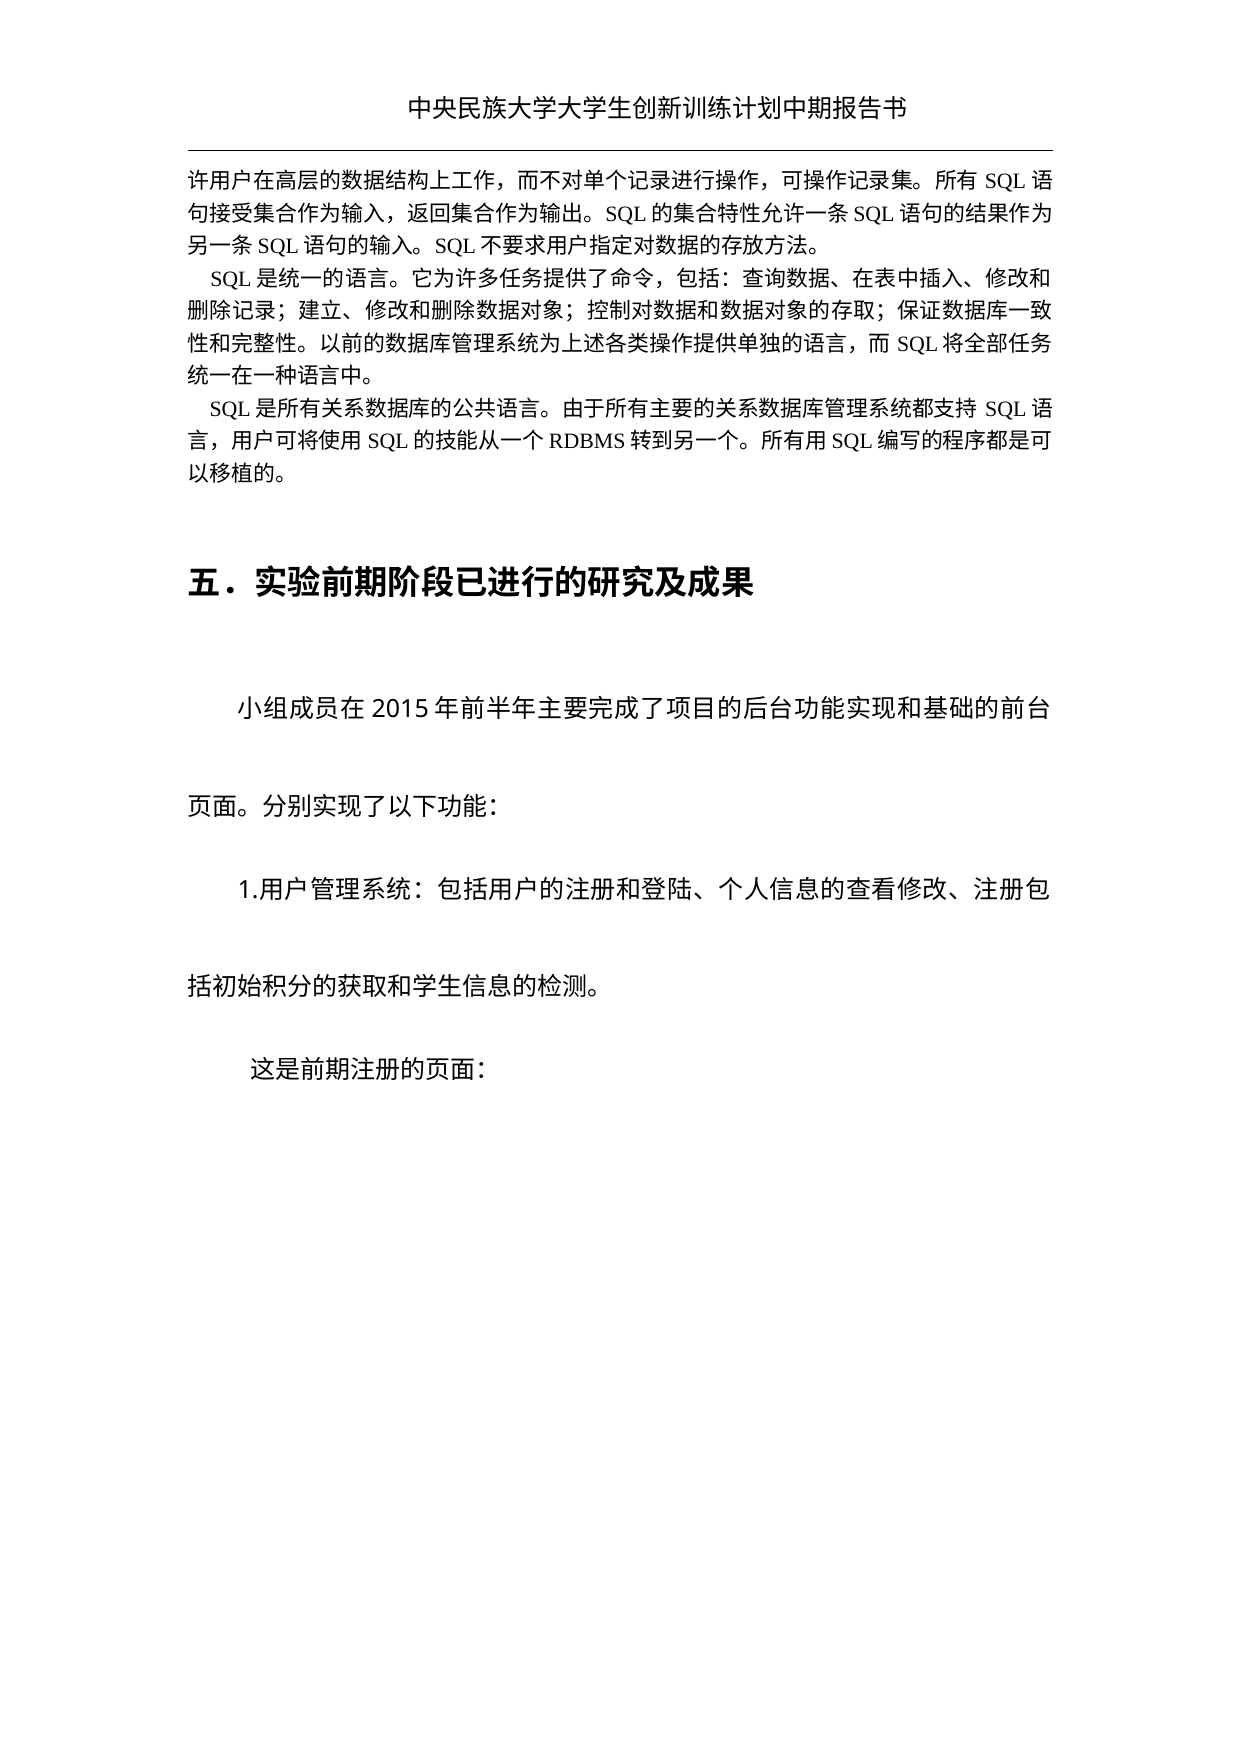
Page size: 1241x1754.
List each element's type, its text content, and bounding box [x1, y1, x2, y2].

subtitle 五．实验前期阶段已进行的研究及成果 [187, 547, 1053, 612]
text SQL是统一的语言。它为许多任务提供了命令，包括：查询数据、在表中插入、修改和删除记录；建立、修改和删除数据对象；控制对数据和数据对象的存取；保证数据库一致性和完整性。以前的数据库管理系统为上述各类操作提供单独的语言，而SQL将全部任务统一在一种语言中。 [187, 260, 1053, 390]
text 1.用户管理系统：包括用户的注册和登陆、个人信息的查看修改、注册包括初始积分的获取和学生信息的检测。 [187, 855, 1053, 1017]
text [187, 163, 1053, 260]
text 这是前期注册的页面： [187, 1035, 1053, 1100]
text 小组成员在2015年前半年主要完成了项目的后台功能实现和基础的前台页面。分别实现了以下功能： [187, 674, 1053, 837]
text SQL是所有关系数据库的公共语言。由于所有主要的关系数据库管理系统都支持SQL语言，用户可将使用SQL的技能从一个RDBMS转到另一个。所有用SQL编写的程序都是可以移植的。 [187, 390, 1053, 488]
